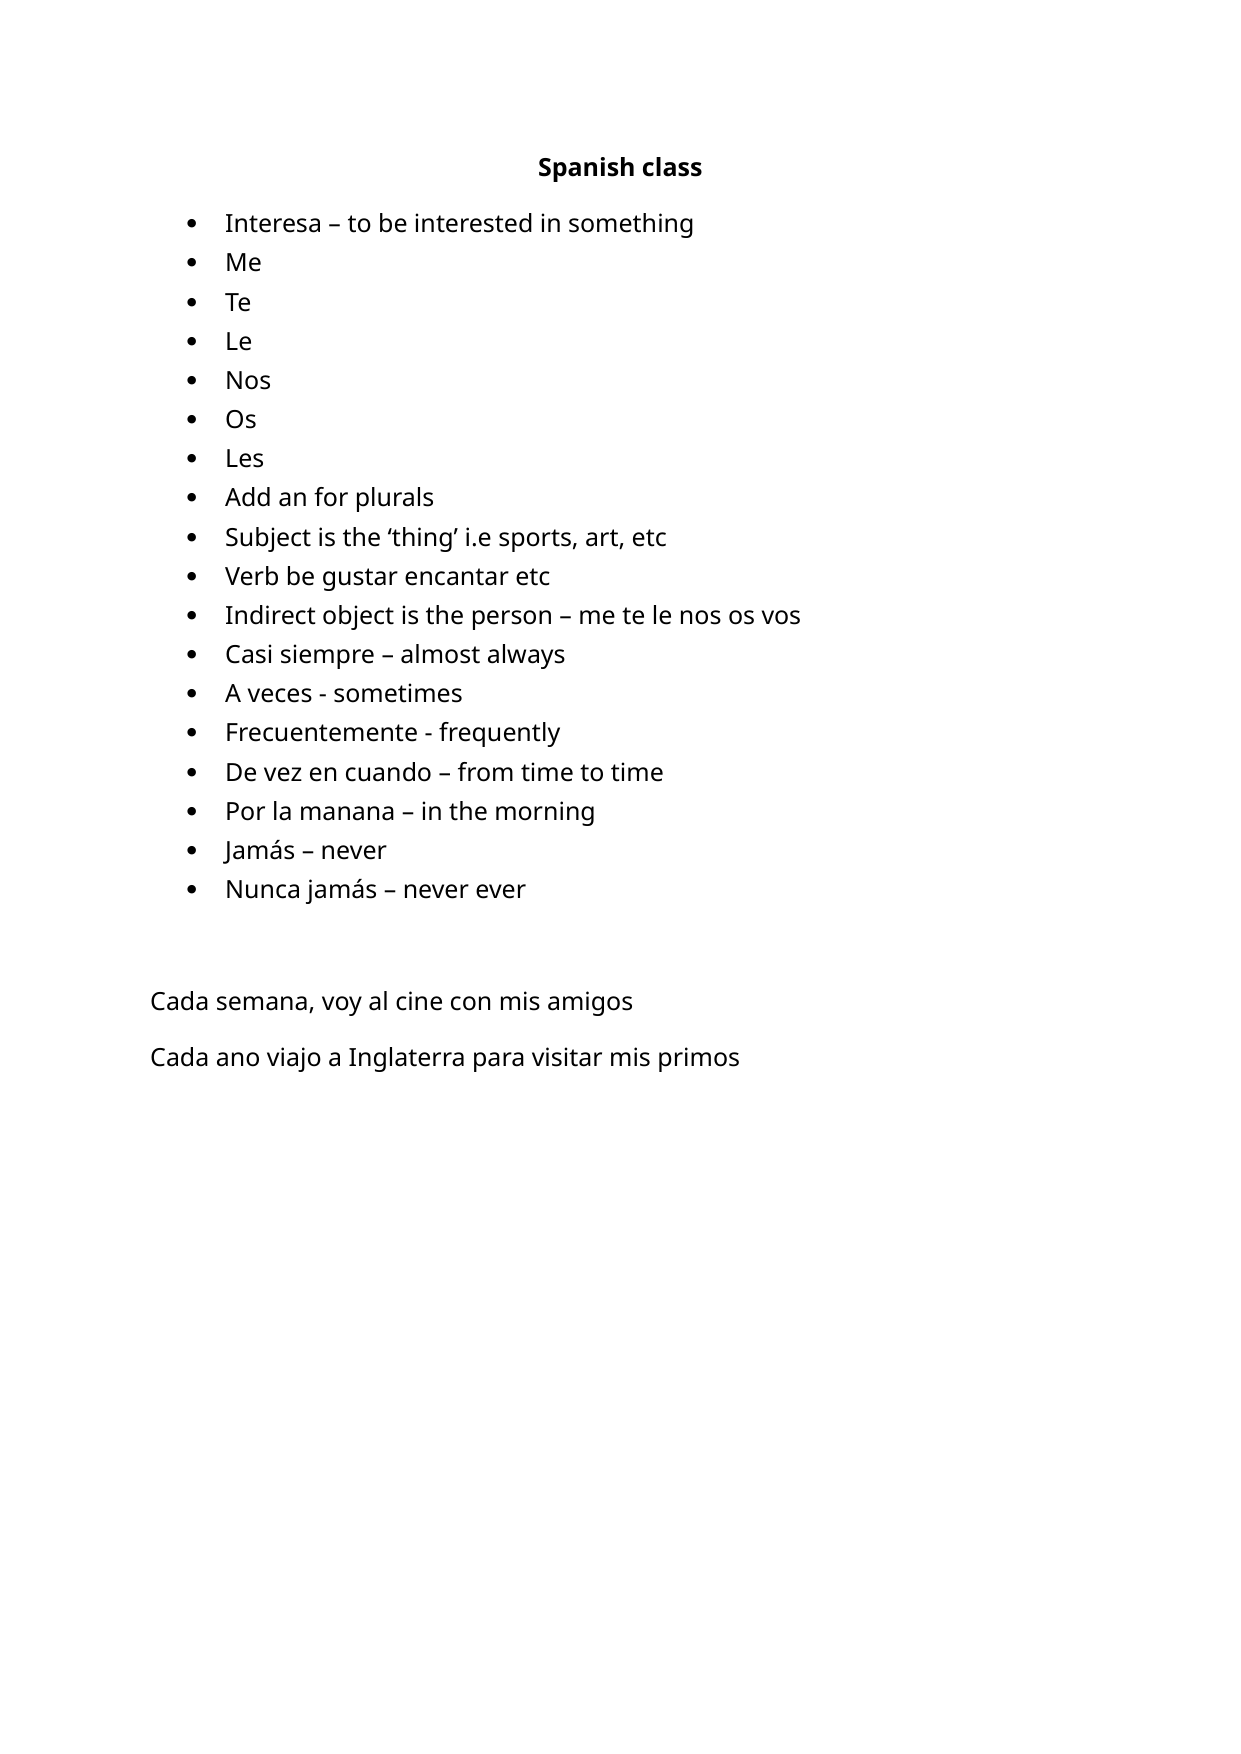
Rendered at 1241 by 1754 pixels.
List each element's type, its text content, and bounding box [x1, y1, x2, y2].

text Cada semana, voy al cine con mis amigos [150, 983, 1090, 1017]
list De vez en cuando – from time to time [187, 754, 1090, 788]
list Os [187, 402, 1090, 436]
list Subject is the ‘thing’ i.e sports, art, etc [187, 519, 1090, 553]
list Nunca jamás – never ever [187, 872, 1090, 906]
list A veces - sometimes [187, 676, 1090, 710]
list Jamás – never [187, 832, 1090, 867]
list Les [187, 441, 1090, 475]
list Te [187, 284, 1090, 318]
list Casi siempre – almost always [187, 637, 1090, 671]
list Verb be gustar encantar etc [187, 558, 1090, 592]
list Interesa – to be interested in something [187, 206, 1090, 240]
list Nos [187, 362, 1090, 397]
list Me [187, 245, 1090, 279]
list Le [187, 323, 1090, 357]
list Por la manana – in the morning [187, 793, 1090, 827]
list Indirect object is the person – me te le nos os vos [187, 597, 1090, 632]
text Spanish class [150, 150, 1090, 184]
text Cada ano viajo a Inglaterra para visitar mis primos [150, 1039, 1090, 1073]
list Frecuentemente - frequently [187, 715, 1090, 749]
list Add an for plurals [187, 480, 1090, 514]
